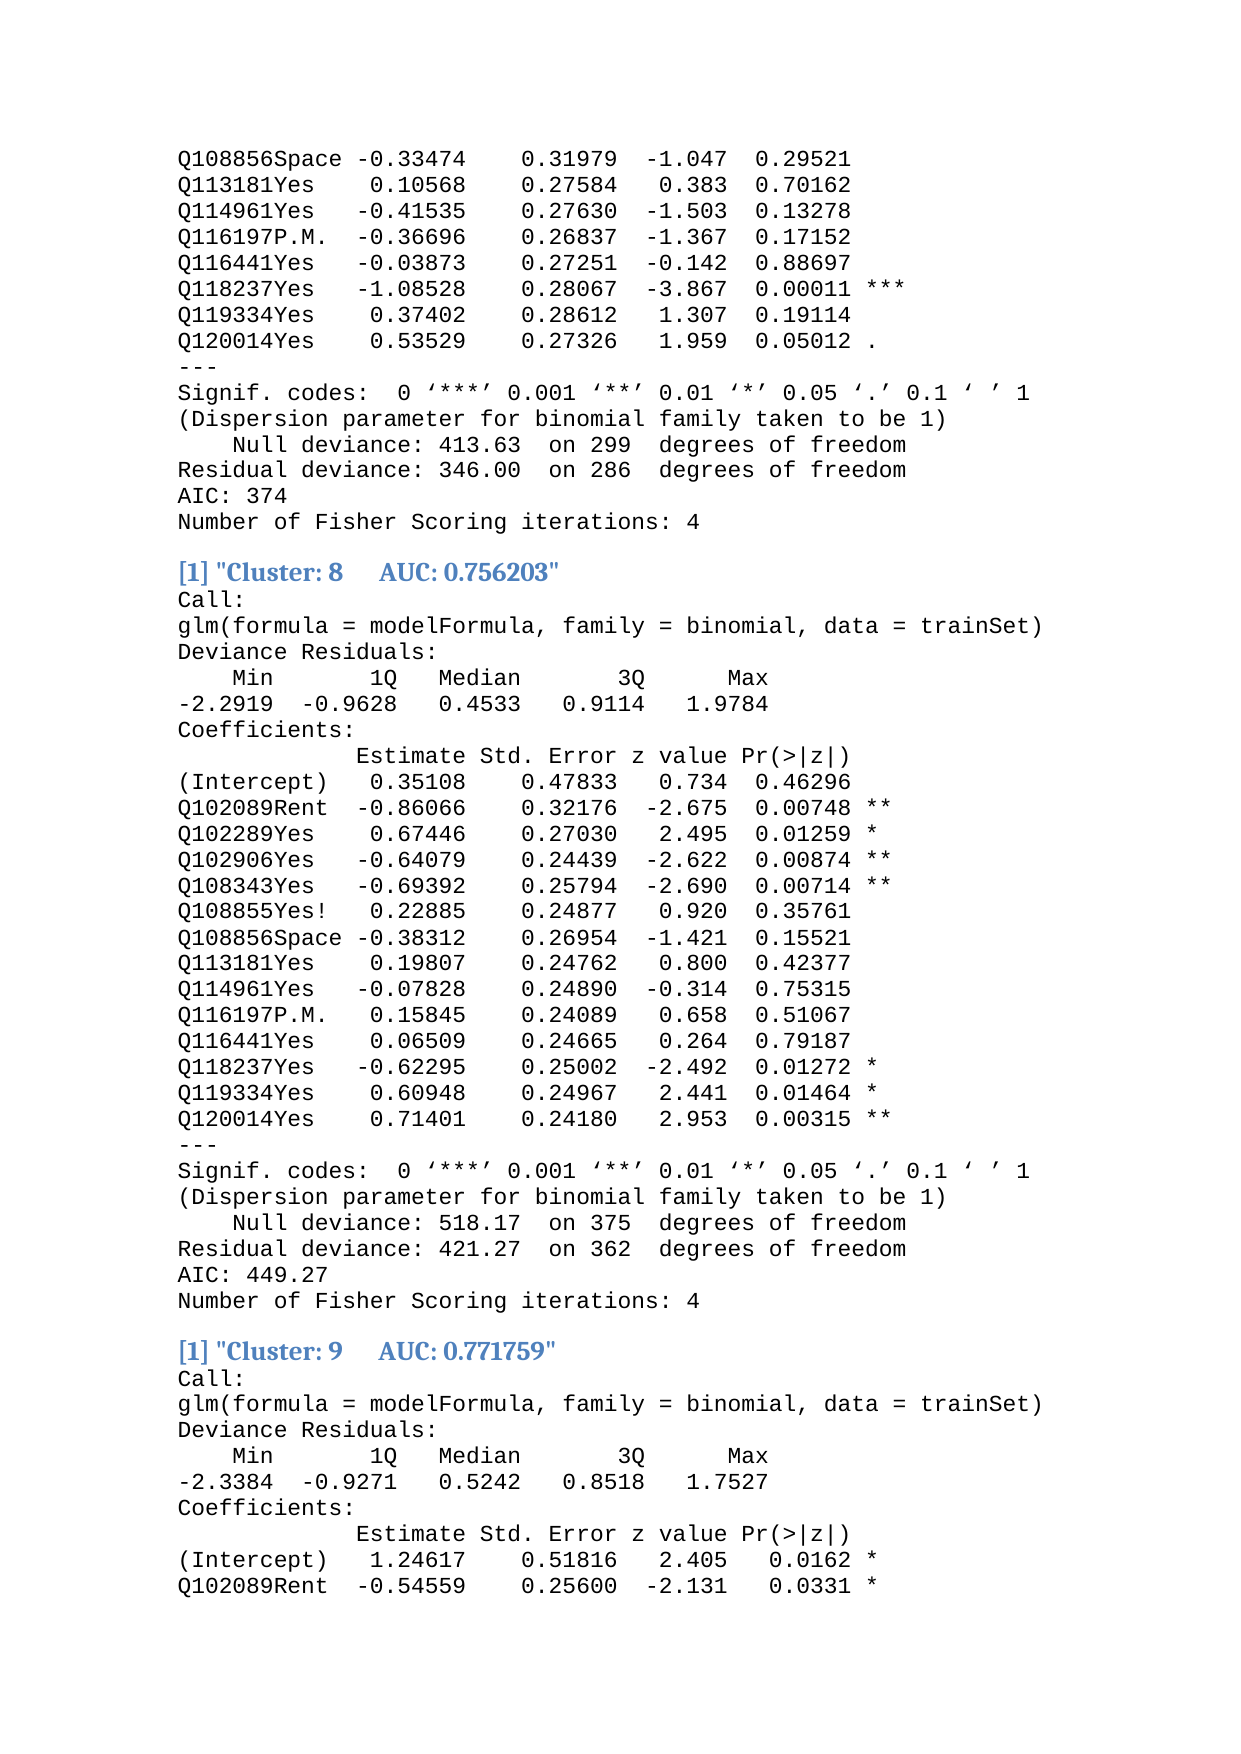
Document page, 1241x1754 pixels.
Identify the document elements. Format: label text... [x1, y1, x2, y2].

text Q108856Space -0.33474 0.31979 -1.047 0.29521 [177, 148, 1063, 173]
text --- [177, 355, 1063, 381]
text Call: [177, 589, 1063, 614]
text Q116441Yes -0.03873 0.27251 -0.142 0.88697 [177, 251, 1063, 277]
text AIC: 374 [177, 485, 1063, 511]
text Q116197P.M. 0.15845 0.24089 0.658 0.51067 [177, 1004, 1063, 1029]
subtitle [1] "Cluster: 8 AUC: 0.756203" [177, 557, 1063, 589]
text Deviance Residuals: [177, 1419, 1063, 1445]
text Q120014Yes 0.53529 0.27326 1.959 0.05012 . [177, 329, 1063, 355]
text Q118237Yes -1.08528 0.28067 -3.867 0.00011 *** [177, 277, 1063, 303]
text Number of Fisher Scoring iterations: 4 [177, 1289, 1063, 1315]
text Q108855Yes! 0.22885 0.24877 0.920 0.35761 [177, 900, 1063, 926]
text Estimate Std. Error z value Pr(>|z|) [177, 1522, 1063, 1548]
text Estimate Std. Error z value Pr(>|z|) [177, 744, 1063, 770]
text (Intercept) 1.24617 0.51816 2.405 0.0162 * [177, 1548, 1063, 1574]
subtitle [1] "Cluster: 9 AUC: 0.771759" [177, 1336, 1063, 1367]
text -2.3384 -0.9271 0.5242 0.8518 1.7527 [177, 1471, 1063, 1497]
text (Intercept) 0.35108 0.47833 0.734 0.46296 [177, 770, 1063, 796]
text -2.2919 -0.9628 0.4533 0.9114 1.9784 [177, 692, 1063, 718]
text Q119334Yes 0.60948 0.24967 2.441 0.01464 * [177, 1081, 1063, 1107]
text Signif. codes: 0 ‘***’ 0.001 ‘**’ 0.01 ‘*’ 0.05 ‘.’ 0.1 ‘ ’ 1 [177, 381, 1063, 407]
text Q119334Yes 0.37402 0.28612 1.307 0.19114 [177, 303, 1063, 329]
text Q113181Yes 0.10568 0.27584 0.383 0.70162 [177, 173, 1063, 199]
text Q102089Rent -0.86066 0.32176 -2.675 0.00748 ** [177, 796, 1063, 822]
text Residual deviance: 421.27 on 362 degrees of freedom [177, 1237, 1063, 1263]
text glm(formula = modelFormula, family = binomial, data = trainSet) [177, 1393, 1063, 1419]
text Min 1Q Median 3Q Max [177, 1445, 1063, 1471]
text Q108343Yes -0.69392 0.25794 -2.690 0.00714 ** [177, 874, 1063, 900]
text Deviance Residuals: [177, 641, 1063, 666]
text Q108856Space -0.38312 0.26954 -1.421 0.15521 [177, 926, 1063, 952]
text --- [177, 1133, 1063, 1159]
text Q102906Yes -0.64079 0.24439 -2.622 0.00874 ** [177, 848, 1063, 874]
text Min 1Q Median 3Q Max [177, 666, 1063, 692]
text (Dispersion parameter for binomial family taken to be 1) [177, 407, 1063, 433]
text Q102289Yes 0.67446 0.27030 2.495 0.01259 * [177, 822, 1063, 848]
text Q116441Yes 0.06509 0.24665 0.264 0.79187 [177, 1029, 1063, 1056]
text Null deviance: 413.63 on 299 degrees of freedom [177, 433, 1063, 459]
text (Dispersion parameter for binomial family taken to be 1) [177, 1185, 1063, 1211]
text Call: [177, 1367, 1063, 1393]
text Q113181Yes 0.19807 0.24762 0.800 0.42377 [177, 952, 1063, 978]
text Signif. codes: 0 ‘***’ 0.001 ‘**’ 0.01 ‘*’ 0.05 ‘.’ 0.1 ‘ ’ 1 [177, 1159, 1063, 1185]
text Q114961Yes -0.41535 0.27630 -1.503 0.13278 [177, 199, 1063, 225]
text Q114961Yes -0.07828 0.24890 -0.314 0.75315 [177, 978, 1063, 1004]
text glm(formula = modelFormula, family = binomial, data = trainSet) [177, 614, 1063, 641]
text Number of Fisher Scoring iterations: 4 [177, 511, 1063, 537]
text AIC: 449.27 [177, 1263, 1063, 1289]
text Null deviance: 518.17 on 375 degrees of freedom [177, 1211, 1063, 1237]
text Q118237Yes -0.62295 0.25002 -2.492 0.01272 * [177, 1056, 1063, 1081]
text Coefficients: [177, 718, 1063, 744]
text Residual deviance: 346.00 on 286 degrees of freedom [177, 459, 1063, 485]
text Coefficients: [177, 1497, 1063, 1522]
text Q120014Yes 0.71401 0.24180 2.953 0.00315 ** [177, 1107, 1063, 1133]
text Q102089Rent -0.54559 0.25600 -2.131 0.0331 * [177, 1574, 1063, 1600]
text Q116197P.M. -0.36696 0.26837 -1.367 0.17152 [177, 225, 1063, 251]
